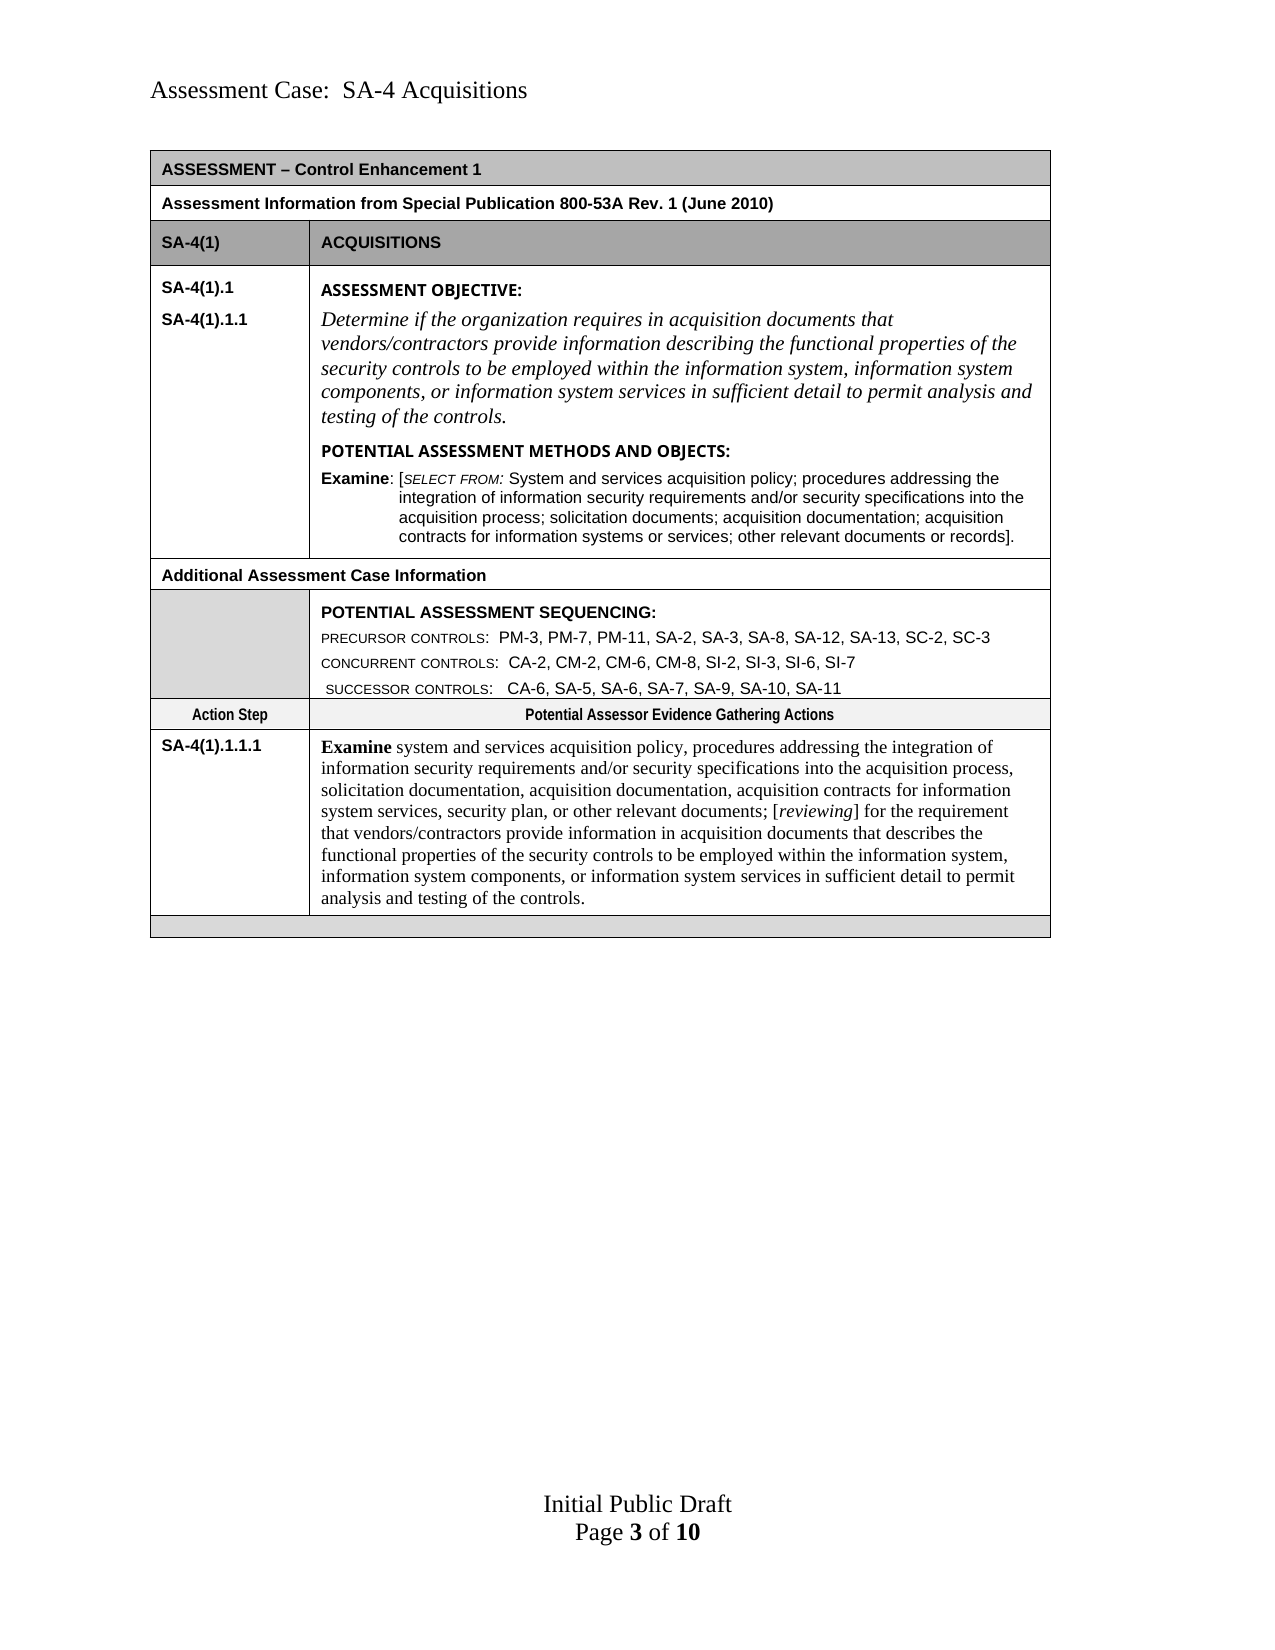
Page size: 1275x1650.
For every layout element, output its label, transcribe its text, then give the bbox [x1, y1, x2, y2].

table_cell [151, 916, 1050, 937]
table_cell Assessment Information from Special Publication 800-53A Rev. 1 (June 2010) [151, 186, 1050, 219]
table_cell SA-4(1) [151, 221, 309, 265]
table_cell SA-4(1).1 SA-4(1).1.1 [151, 266, 309, 558]
table_cell Examine system and services acquisition policy, procedures addressing the integration of information security requirements and/or security specifications into the acquisition process, solicitation documentation, acquisition documentation, acquisition contracts for information system services, security plan, or other relevant documents; [reviewing] for the requirement that vendors/contractors provide information in acquisition documents that describes the functional properties of the security controls to be employed within the information system, information system components, or information system services in sufficient detail to permit analysis and testing of the controls. [310, 730, 1050, 914]
table_cell SA-4(1).1.1.1 [151, 730, 309, 914]
table_cell Additional Assessment Case Information [151, 559, 1050, 589]
table_cell ASSESSMENT OBJECTIVE: Determine if the organization requires in acquisition documents that vendors/contractors provide information describing the functional properties of the security controls to be employed within the information system, information system components, or information system services in sufficient detail to permit analysis and testing of the controls. POTENTIAL ASSESSMENT METHODS AND OBJECTS: Examine: [select from: System and services acquisition policy; procedures addressing the integration of information security requirements and/or security specifications into the acquisition process; solicitation documents; acquisition documentation; acquisition contracts for information systems or services; other relevant documents or records]. [310, 266, 1050, 558]
table_cell Potential Assessor Evidence Gathering Actions [310, 699, 1050, 728]
table_cell [151, 590, 309, 698]
table_cell Action Step [151, 699, 309, 728]
table_header ASSESSMENT – Control Enhancement 1 [151, 151, 1050, 185]
table_cell POTENTIAL ASSESSMENT SEQUENCING: precursor controls: PM-3, PM-7, PM-11, SA-2, SA-3, SA-8, SA-12, SA-13, SC-2, SC-3 concurrent controls: CA-2, CM-2, CM-6, CM-8, SI-2, SI-3, SI-6, SI-7 successor controls: CA-6, SA-5, SA-6, SA-7, SA-9, SA-10, SA-11 [310, 590, 1050, 698]
table_cell ACQUISITIONS [310, 221, 1050, 265]
